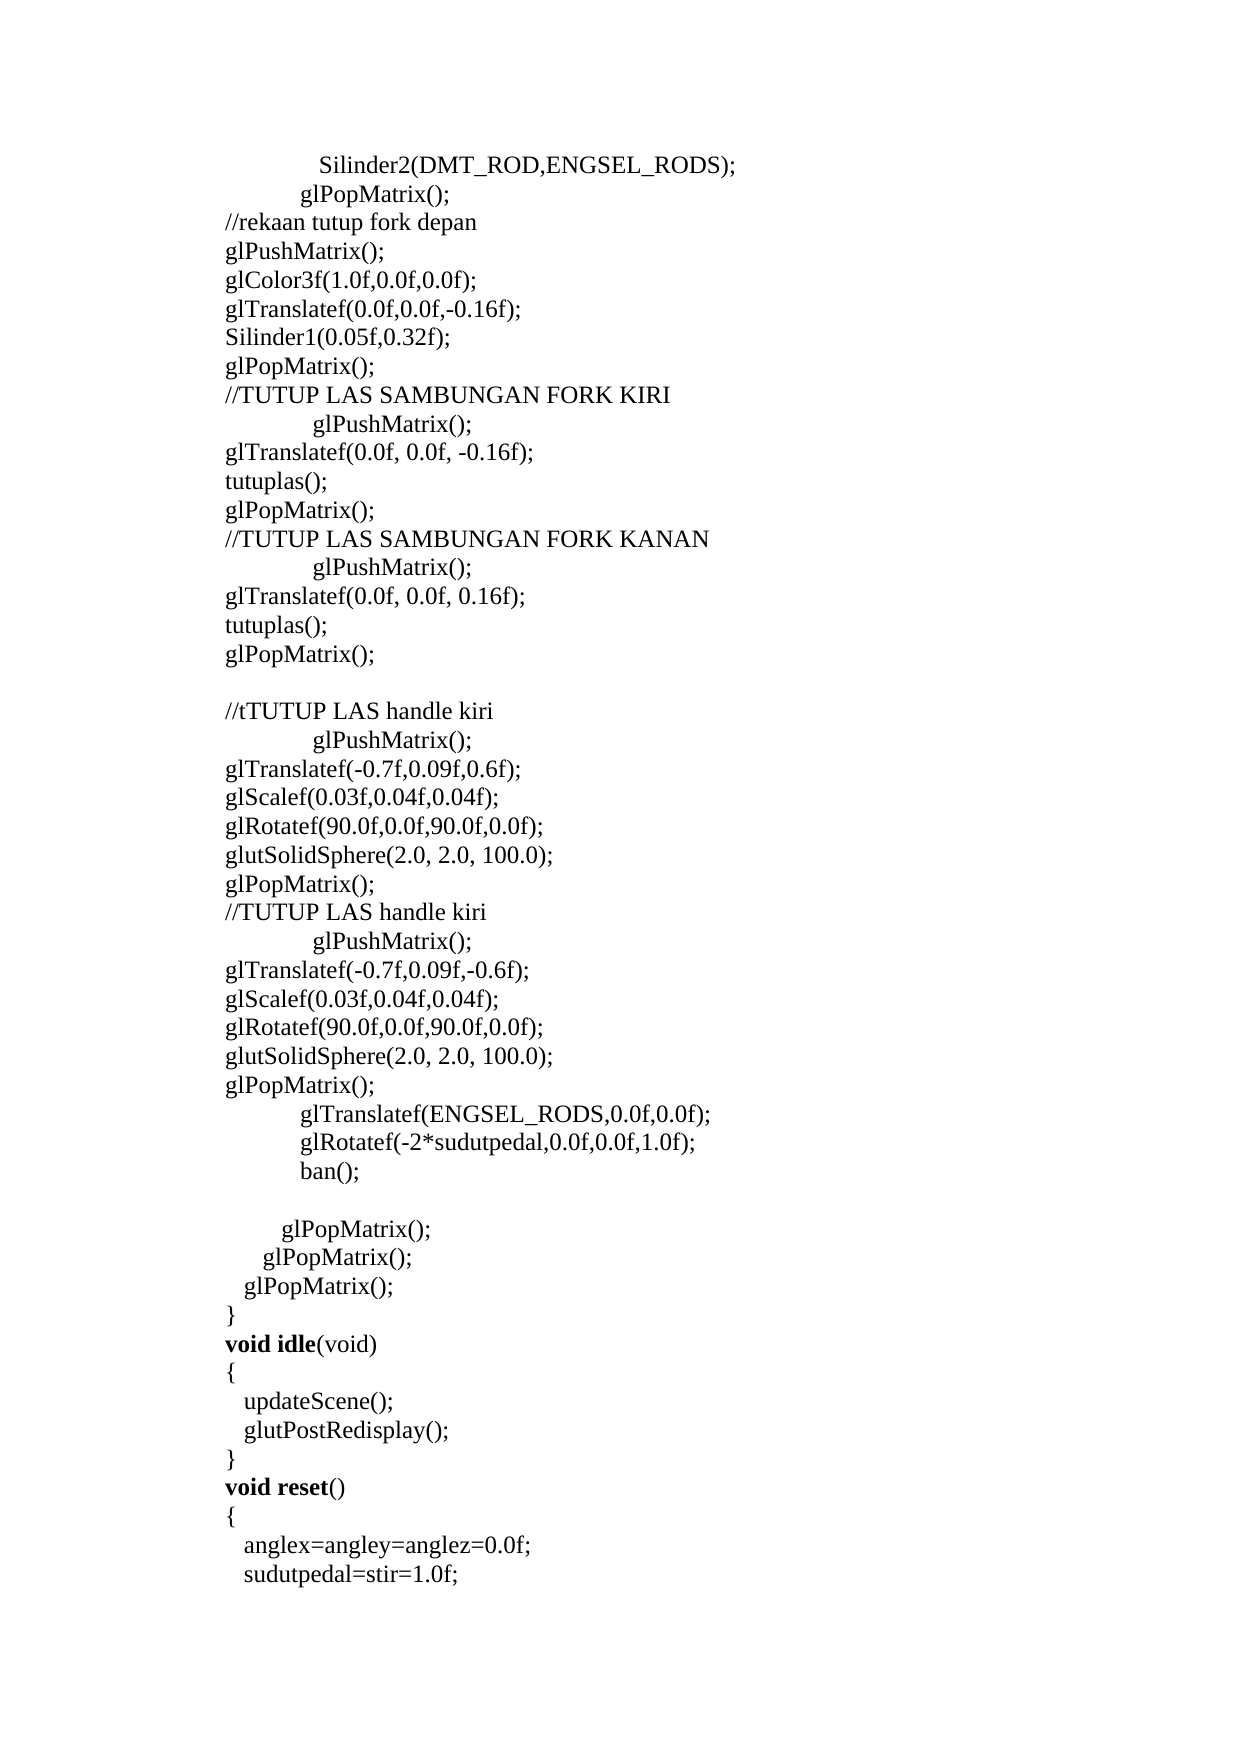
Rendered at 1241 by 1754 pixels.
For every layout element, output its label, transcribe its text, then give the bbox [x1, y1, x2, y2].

text anglex=angley=anglez=0.0f; [225, 1530, 1090, 1559]
text void idle(void) [225, 1329, 1090, 1357]
text //TUTUP LAS SAMBUNGAN FORK KANAN [225, 524, 1090, 552]
text tutuplas(); [225, 610, 1090, 639]
text glPopMatrix(); [225, 495, 1090, 524]
text glutSolidSphere(2.0, 2.0, 100.0); [225, 1041, 1090, 1070]
text glPushMatrix(); [225, 409, 1090, 437]
text glPopMatrix(); [225, 1214, 1090, 1242]
text glutSolidSphere(2.0, 2.0, 100.0); [225, 840, 1090, 869]
text tutuplas(); [225, 466, 1090, 495]
text glPushMatrix(); [225, 926, 1090, 955]
text glScalef(0.03f,0.04f,0.04f); [225, 984, 1090, 1012]
text glTranslatef(-0.7f,0.09f,0.6f); [225, 754, 1090, 782]
text glPopMatrix(); [225, 351, 1090, 380]
text glPopMatrix(); [225, 1242, 1090, 1271]
text glPushMatrix(); [225, 236, 1090, 265]
text glTranslatef(ENGSEL_RODS,0.0f,0.0f); [225, 1099, 1090, 1127]
text { [225, 1501, 1090, 1530]
text glPopMatrix(); [225, 639, 1090, 667]
text glutPostRedisplay(); [225, 1415, 1090, 1444]
text Silinder1(0.05f,0.32f); [225, 322, 1090, 351]
text glTranslatef(0.0f, 0.0f, -0.16f); [225, 437, 1090, 466]
text glColor3f(1.0f,0.0f,0.0f); [225, 265, 1090, 294]
text glPopMatrix(); [225, 1070, 1090, 1099]
text glRotatef(-2*sudutpedal,0.0f,0.0f,1.0f); [225, 1127, 1090, 1156]
text void reset() [225, 1472, 1090, 1501]
text glPushMatrix(); [225, 552, 1090, 581]
text glRotatef(90.0f,0.0f,90.0f,0.0f); [225, 1012, 1090, 1041]
text glTranslatef(0.0f,0.0f,-0.16f); [225, 294, 1090, 322]
text sudutpedal=stir=1.0f; [225, 1559, 1090, 1587]
text //tTUTUP LAS handle kiri [225, 696, 1090, 725]
text ban(); [225, 1156, 1090, 1185]
text glPopMatrix(); [225, 1271, 1090, 1300]
text glPopMatrix(); [225, 179, 1090, 207]
text glScalef(0.03f,0.04f,0.04f); [225, 782, 1090, 811]
text glPushMatrix(); [225, 725, 1090, 754]
text //TUTUP LAS SAMBUNGAN FORK KIRI [225, 380, 1090, 409]
text glPopMatrix(); [225, 869, 1090, 897]
text glTranslatef(0.0f, 0.0f, 0.16f); [225, 581, 1090, 610]
text //rekaan tutup fork depan [225, 207, 1090, 236]
text updateScene(); [225, 1386, 1090, 1415]
text } [225, 1444, 1090, 1472]
text glRotatef(90.0f,0.0f,90.0f,0.0f); [225, 811, 1090, 840]
text { [225, 1357, 1090, 1386]
text //TUTUP LAS handle kiri [225, 897, 1090, 926]
text } [225, 1300, 1090, 1329]
text glTranslatef(-0.7f,0.09f,-0.6f); [225, 955, 1090, 984]
text Silinder2(DMT_ROD,ENGSEL_RODS); [225, 150, 1090, 179]
